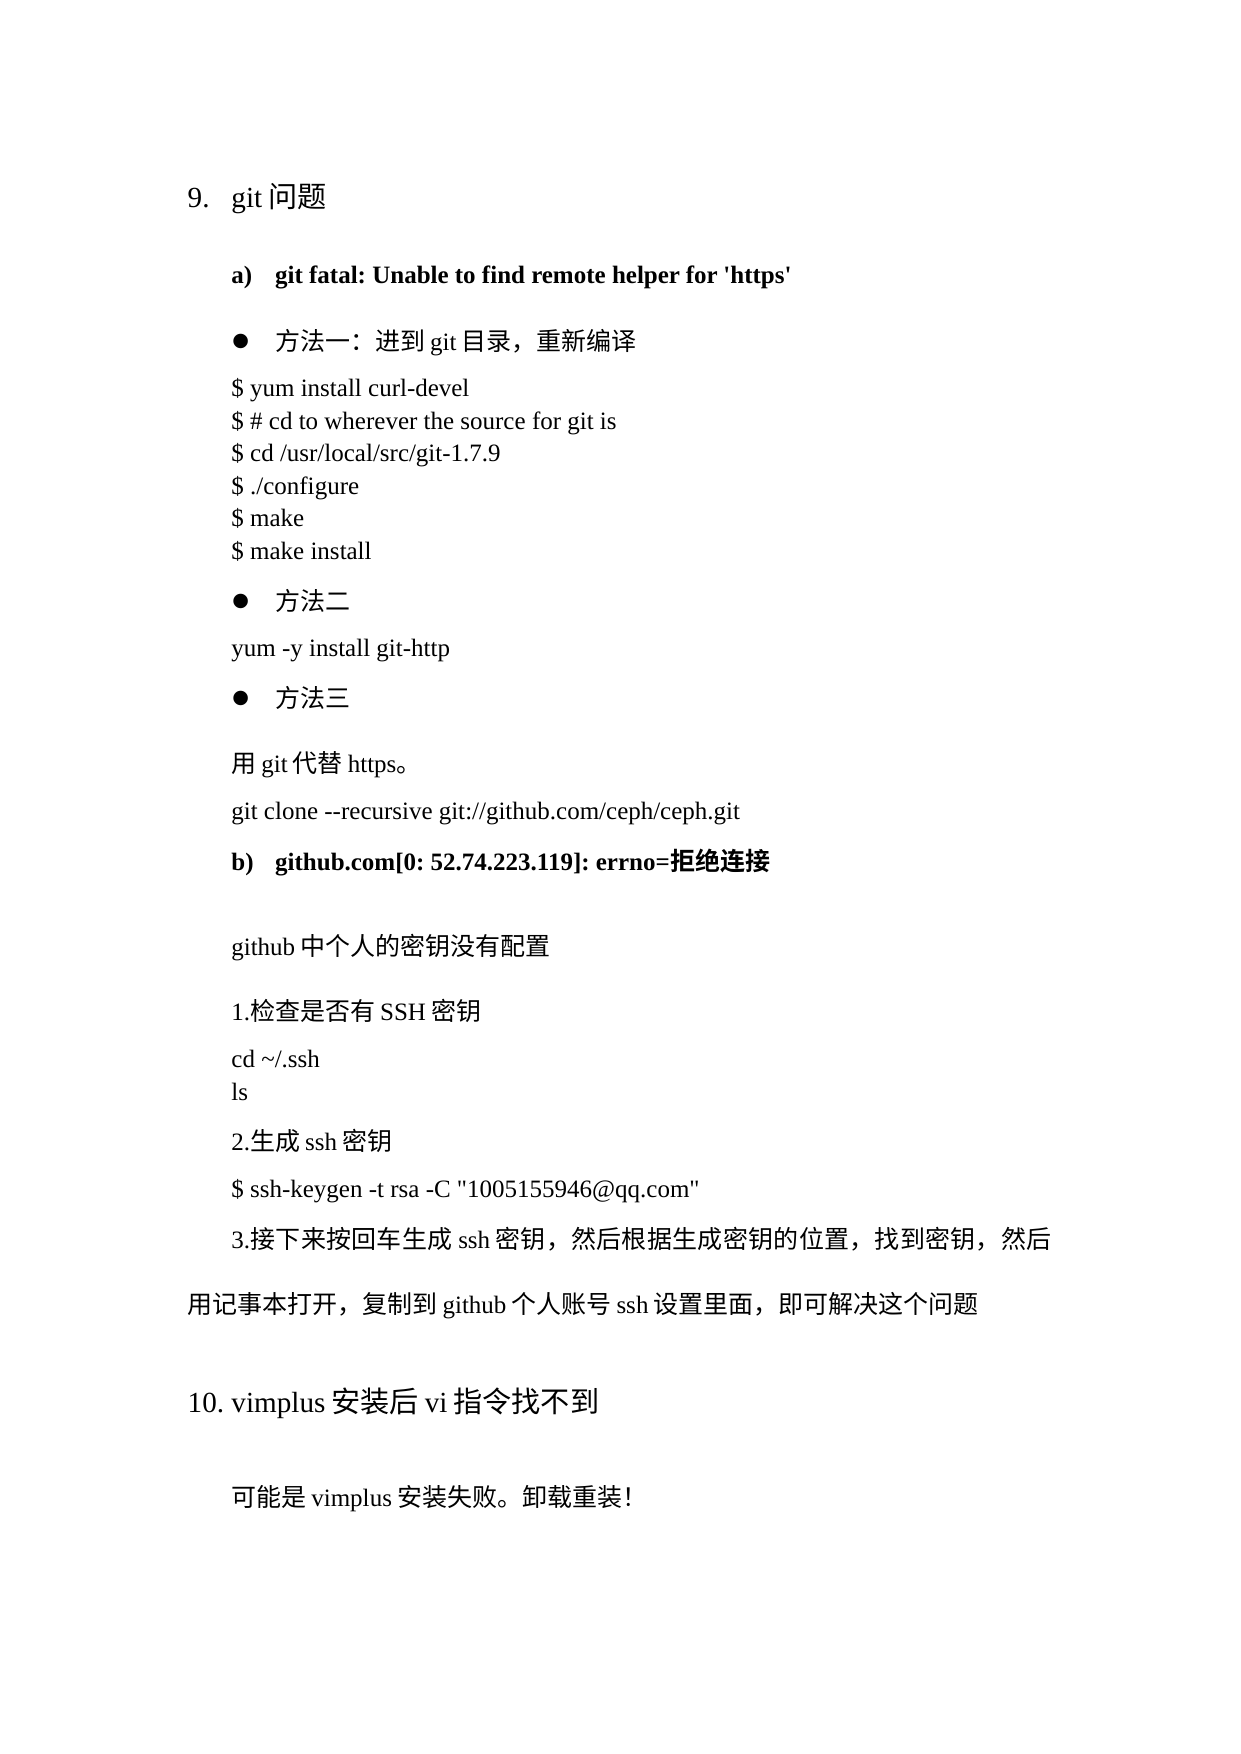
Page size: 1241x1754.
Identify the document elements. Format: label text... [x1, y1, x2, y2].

text 2.生成ssh密钥 [187, 1107, 1053, 1172]
text 用git代替https。 [187, 729, 1053, 794]
text cd ~/.ssh [187, 1042, 1053, 1075]
text $ make [187, 502, 1053, 534]
text ls [187, 1075, 1053, 1107]
text yum -y install git-http [187, 632, 1053, 664]
text $ ssh-keygen -t rsa -C "1005155946@qq.com" [187, 1172, 1053, 1205]
subtitle git fatal: Unable to find remote helper for 'https' [231, 258, 1053, 290]
subtitle github.com[0: 52.74.223.119]: errno=拒绝连接 [231, 827, 1053, 892]
text github中个人的密钥没有配置 [187, 912, 1053, 977]
text $ yum install curl-devel [187, 372, 1053, 404]
list 方法一：进到git目录，重新编译 [231, 307, 1053, 372]
list 方法二 [231, 567, 1053, 632]
text $ ./configure [187, 469, 1053, 502]
text $ # cd to wherever the source for git is [187, 404, 1053, 437]
subtitle vimplus安装后vi指令找不到 [187, 1367, 1053, 1432]
text 可能是vimplus安装失败。卸载重装！ [187, 1463, 1053, 1528]
text $ make install [187, 534, 1053, 567]
list 方法三 [231, 664, 1053, 729]
text 3.接下来按回车生成ssh密钥，然后根据生成密钥的位置，找到密钥，然后用记事本打开，复制到github个人账号ssh设置里面，即可解决这个问题 [187, 1205, 1053, 1335]
text git clone --recursive git://github.com/ceph/ceph.git [187, 794, 1053, 827]
text $ cd /usr/local/src/git-1.7.9 [187, 437, 1053, 469]
subtitle git问题 [187, 162, 1053, 227]
text 1.检查是否有SSH密钥 [187, 977, 1053, 1042]
